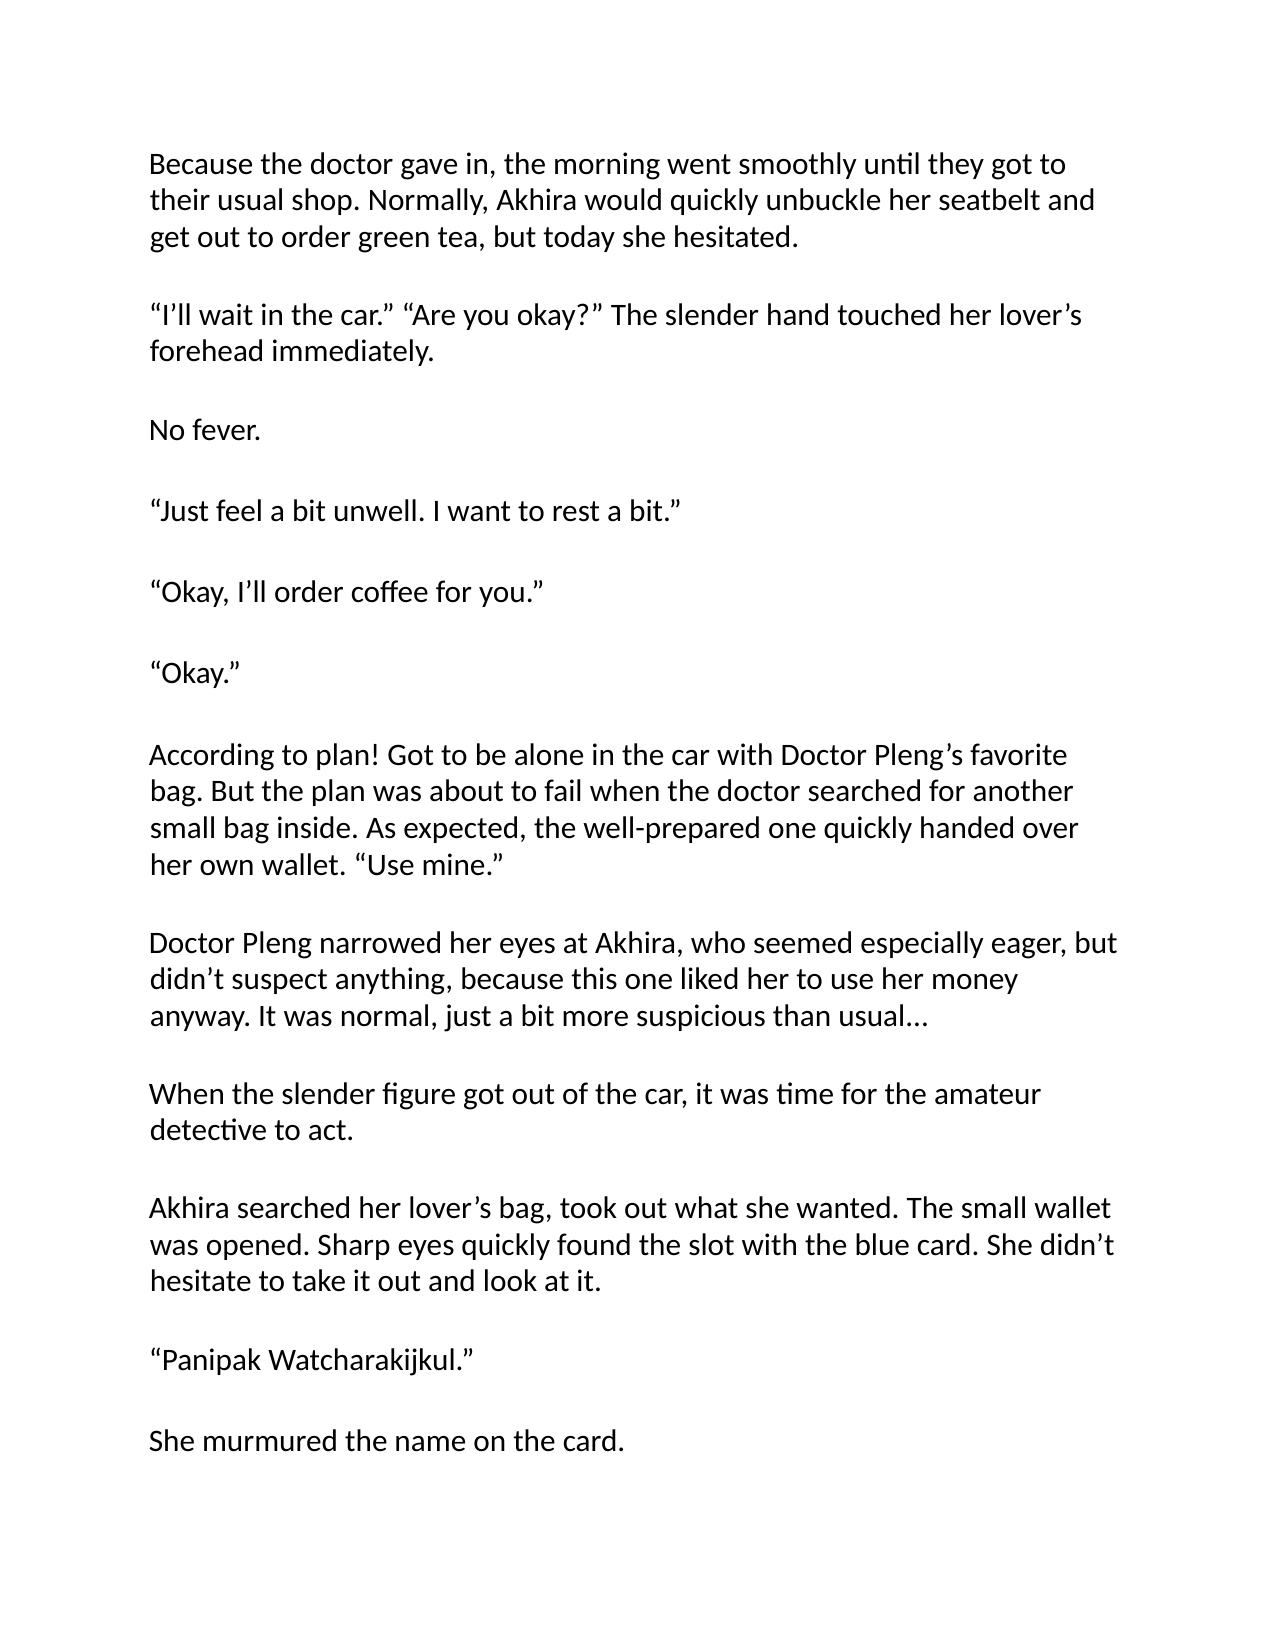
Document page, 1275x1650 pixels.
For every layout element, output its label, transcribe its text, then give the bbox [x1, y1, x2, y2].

text Akhira searched her lover’s bag, took out what she wanted. The small wallet was opened. Sharp eyes quickly found the slot with the blue card. She didn’t hesitate to take it out and look at it. [148, 1189, 1125, 1299]
text Doctor Pleng narrowed her eyes at Akhira, who seemed especially eager, but didn’t suspect anything, because this one liked her to use her money anyway. It was normal, just a bit more suspicious than usual... [148, 924, 1125, 1034]
text “I’ll wait in the car.” “Are you okay?” The slender hand touched her lover’s forehead immediately. [148, 296, 1125, 369]
text “Just feel a bit unwell. I want to rest a bit.” [148, 492, 1125, 529]
text Because the doctor gave in, the morning went smoothly until they got to their usual shop. Normally, Akhira would quickly unbuckle her seatbelt and get out to order green tea, but today she hesitated. [148, 145, 1125, 255]
text She murmured the name on the card. [148, 1422, 1125, 1459]
text When the slender figure got out of the car, it was time for the amateur detective to act. [148, 1075, 1125, 1148]
text According to plan! Got to be alone in the car with Doctor Pleng’s favorite bag. But the plan was about to fail when the doctor searched for another small bag inside. As expected, the well-prepared one quickly handed over her own wallet. “Use mine.” [148, 736, 1125, 883]
text No fever. [148, 411, 1125, 447]
text “Panipak Watcharakijkul.” [148, 1341, 1125, 1377]
text “Okay.” [148, 655, 1125, 691]
text “Okay, I’ll order coffee for you.” [148, 573, 1125, 610]
